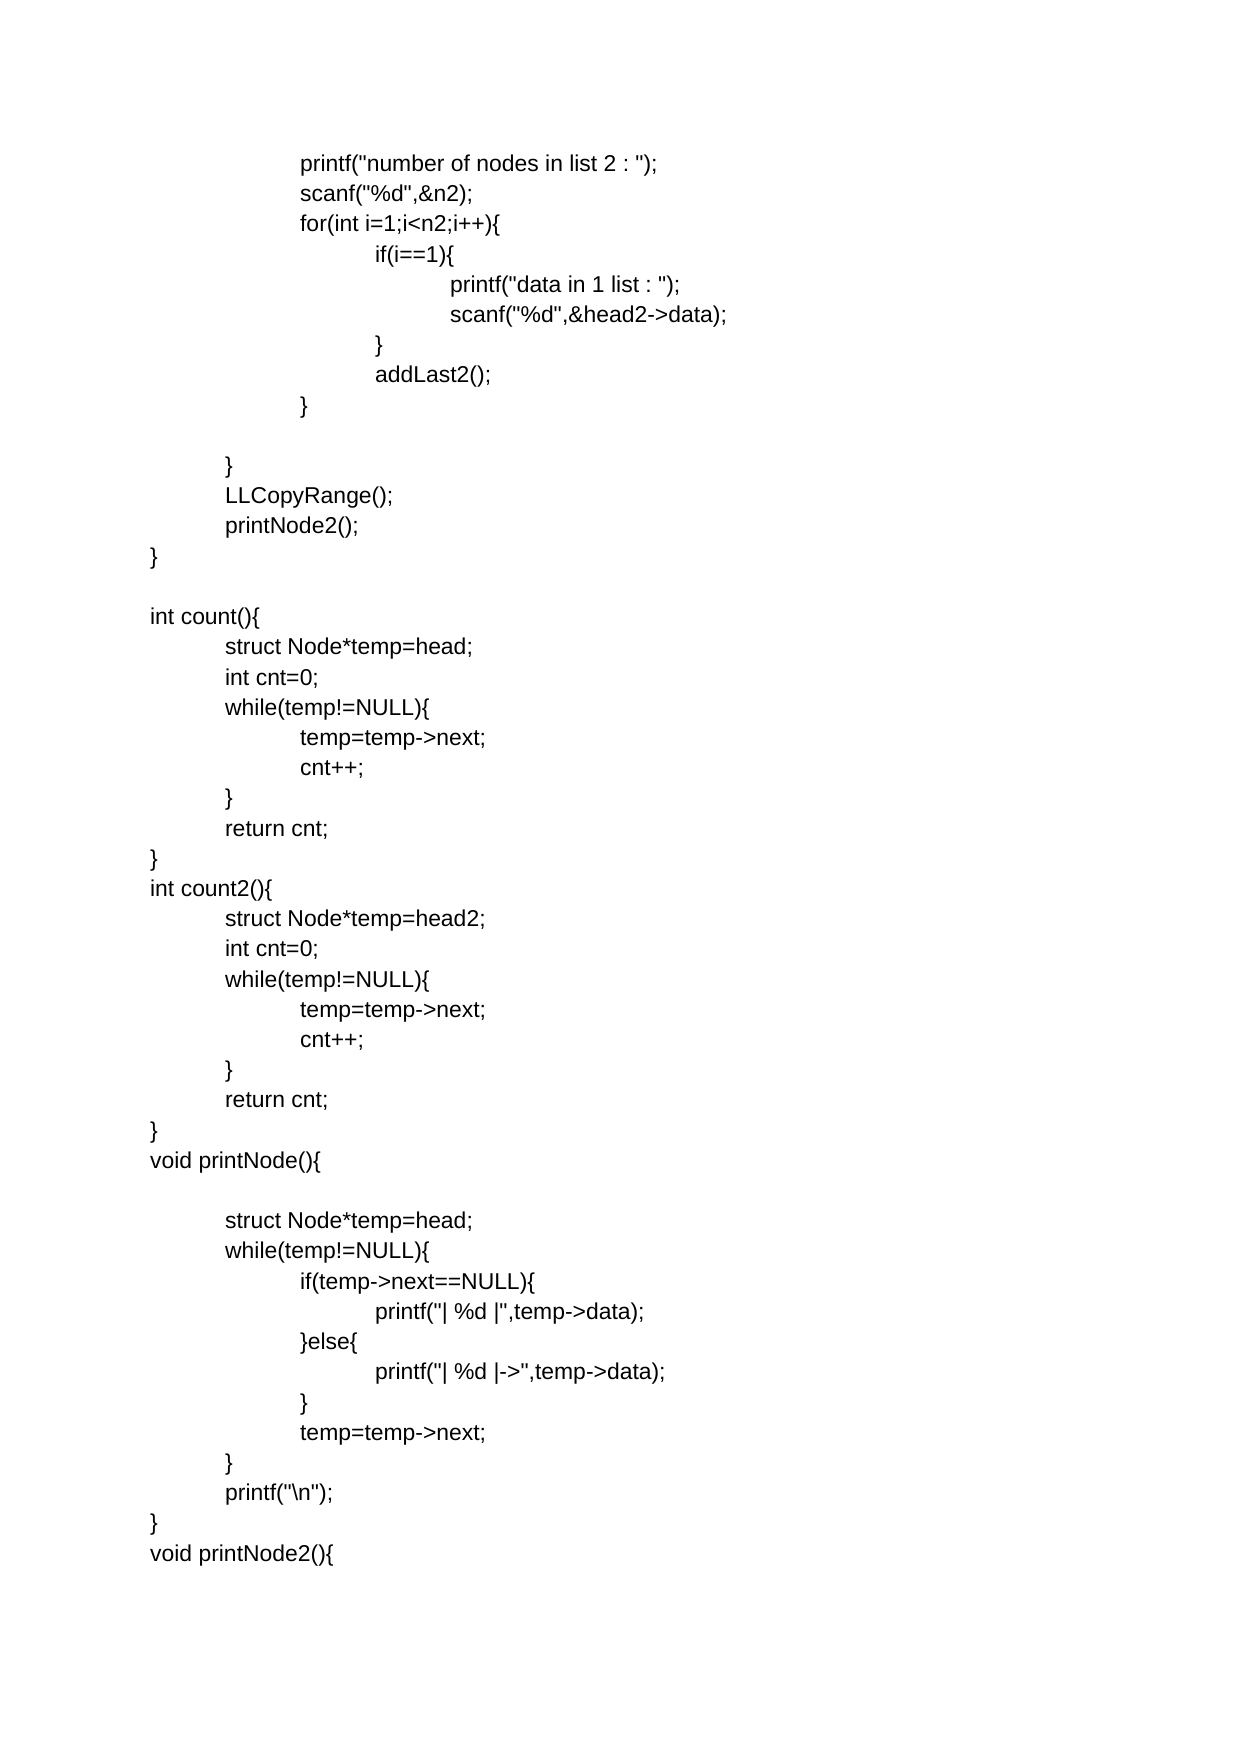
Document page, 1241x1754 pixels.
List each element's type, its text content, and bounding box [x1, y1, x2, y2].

text scanf("%d",&head2->data); [150, 301, 1090, 327]
text struct Node*temp=head; [150, 633, 1090, 660]
text void printNode2(){ [150, 1539, 1090, 1566]
text int cnt=0; [150, 663, 1090, 690]
text } [150, 543, 1090, 569]
text printNode2(); [150, 512, 1090, 539]
text } [150, 1056, 1090, 1083]
text }else{ [150, 1328, 1090, 1354]
text while(temp!=NULL){ [150, 694, 1090, 720]
text addLast2(); [150, 361, 1090, 388]
text while(temp!=NULL){ [150, 1237, 1090, 1264]
text printf("\n"); [150, 1479, 1090, 1506]
text } [150, 784, 1090, 811]
text return cnt; [150, 814, 1090, 841]
text cnt++; [150, 1026, 1090, 1052]
text temp=temp->next; [150, 996, 1090, 1022]
text struct Node*temp=head2; [150, 905, 1090, 932]
text void printNode(){ [150, 1147, 1090, 1173]
text int count(){ [150, 603, 1090, 629]
text struct Node*temp=head; [150, 1207, 1090, 1234]
text temp=temp->next; [150, 724, 1090, 750]
text printf("data in 1 list : "); [150, 271, 1090, 297]
text int count2(){ [150, 875, 1090, 901]
text printf("| %d |->",temp->data); [150, 1358, 1090, 1385]
text printf("| %d |",temp->data); [150, 1298, 1090, 1324]
text scanf("%d",&n2); [150, 180, 1090, 207]
text LLCopyRange(); [150, 482, 1090, 509]
text return cnt; [150, 1086, 1090, 1113]
text for(int i=1;i<n2;i++){ [150, 210, 1090, 237]
text temp=temp->next; [150, 1419, 1090, 1445]
text if(temp->next==NULL){ [150, 1268, 1090, 1294]
text int cnt=0; [150, 935, 1090, 962]
text while(temp!=NULL){ [150, 966, 1090, 992]
text if(i==1){ [150, 241, 1090, 267]
text } [150, 845, 1090, 871]
text printf("number of nodes in list 2 : "); [150, 150, 1090, 176]
text } [150, 1388, 1090, 1415]
text cnt++; [150, 754, 1090, 781]
text } [150, 1509, 1090, 1536]
text } [150, 1117, 1090, 1143]
text } [150, 331, 1090, 358]
text } [150, 392, 1090, 418]
text } [150, 452, 1090, 478]
text } [150, 1449, 1090, 1475]
